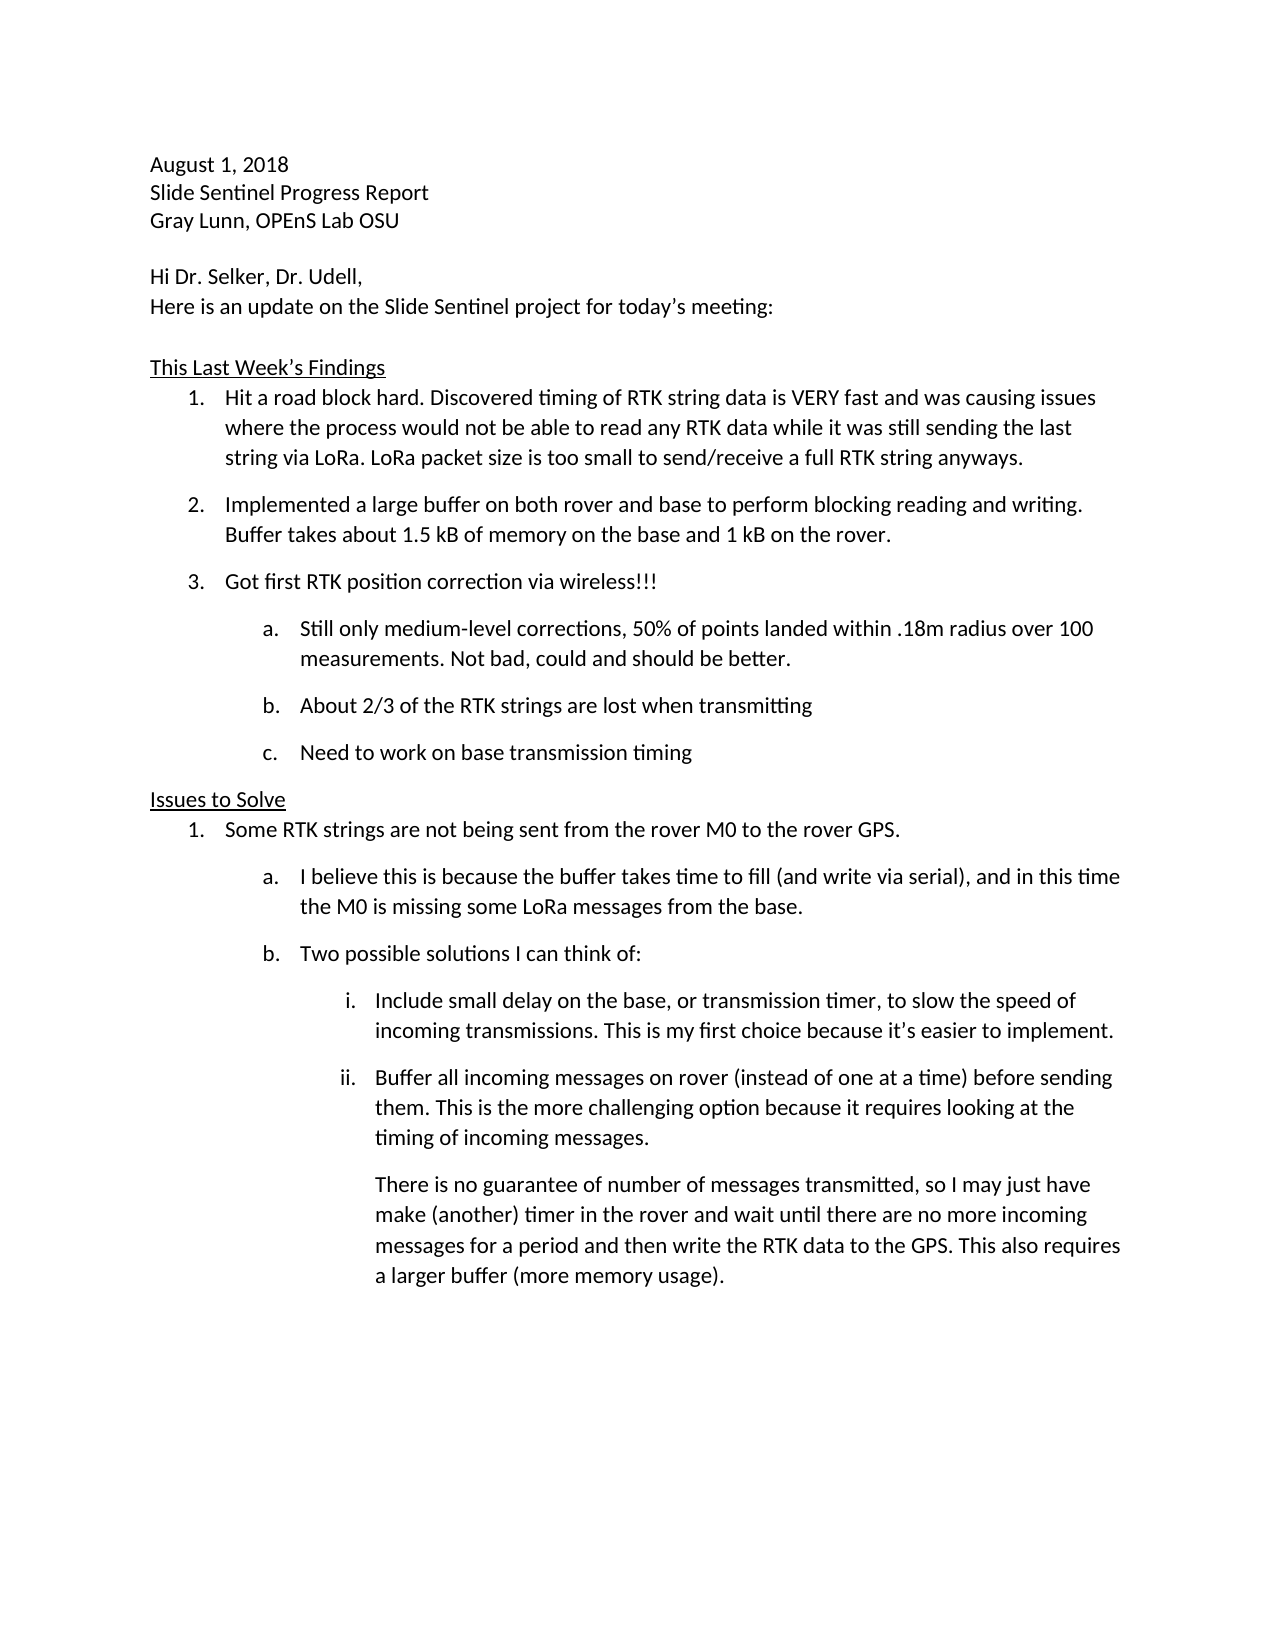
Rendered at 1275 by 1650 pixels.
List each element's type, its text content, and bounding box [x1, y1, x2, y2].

list Buffer all incoming messages on rover (instead of one at a time) before sending them. This is the more challenging option because it requires looking at the timing of incoming messages. [356, 1063, 1125, 1152]
list There is no guarantee of number of messages transmitted, so I may just have make (another) timer in the rover and wait until there are no more incoming messages for a period and then write the RTK data to the GPS. This also requires a larger buffer (more memory usage). [375, 1170, 1125, 1289]
list About 2/3 of the RTK strings are lost when transmitting [262, 691, 1125, 719]
list Need to work on base transmission timing [262, 738, 1125, 766]
text August 1, 2018 [150, 150, 1125, 178]
list Still only medium-level corrections, 50% of points landed within .18m radius over 100 measurements. Not bad, could and should be better. [262, 614, 1125, 672]
text Issues to Solve [150, 785, 1125, 813]
list I believe this is because the buffer takes time to fill (and write via serial), and in this time the M0 is missing some LoRa messages from the base. [262, 862, 1125, 920]
text Slide Sentinel Progress Report [150, 178, 1125, 206]
text Gray Lunn, OPEnS Lab OSU [150, 206, 1125, 234]
list Two possible solutions I can think of: [262, 939, 1125, 967]
text Hi Dr. Selker, Dr. Udell, [150, 262, 1125, 290]
list Hit a road block hard. Discovered timing of RTK string data is VERY fast and was causing issues where the process would not be able to read any RTK data while it was still sending the last string via LoRa. LoRa packet size is too small to send/receive a full RTK string anyways. [187, 383, 1125, 471]
list Implemented a large buffer on both rover and base to perform blocking reading and writing. Buffer takes about 1.5 kB of memory on the base and 1 kB on the rover. [187, 490, 1125, 548]
list Got first RTK position correction via wireless!!! [187, 567, 1125, 595]
list Some RTK strings are not being sent from the rover M0 to the rover GPS. [187, 815, 1125, 843]
list Include small delay on the base, or transmission timer, to slow the speed of incoming transmissions. This is my first choice because it’s easier to implement. [356, 986, 1125, 1044]
text Here is an update on the Slide Sentinel project for today’s meeting: [150, 292, 1125, 320]
text This Last Week’s Findings [150, 353, 1125, 381]
